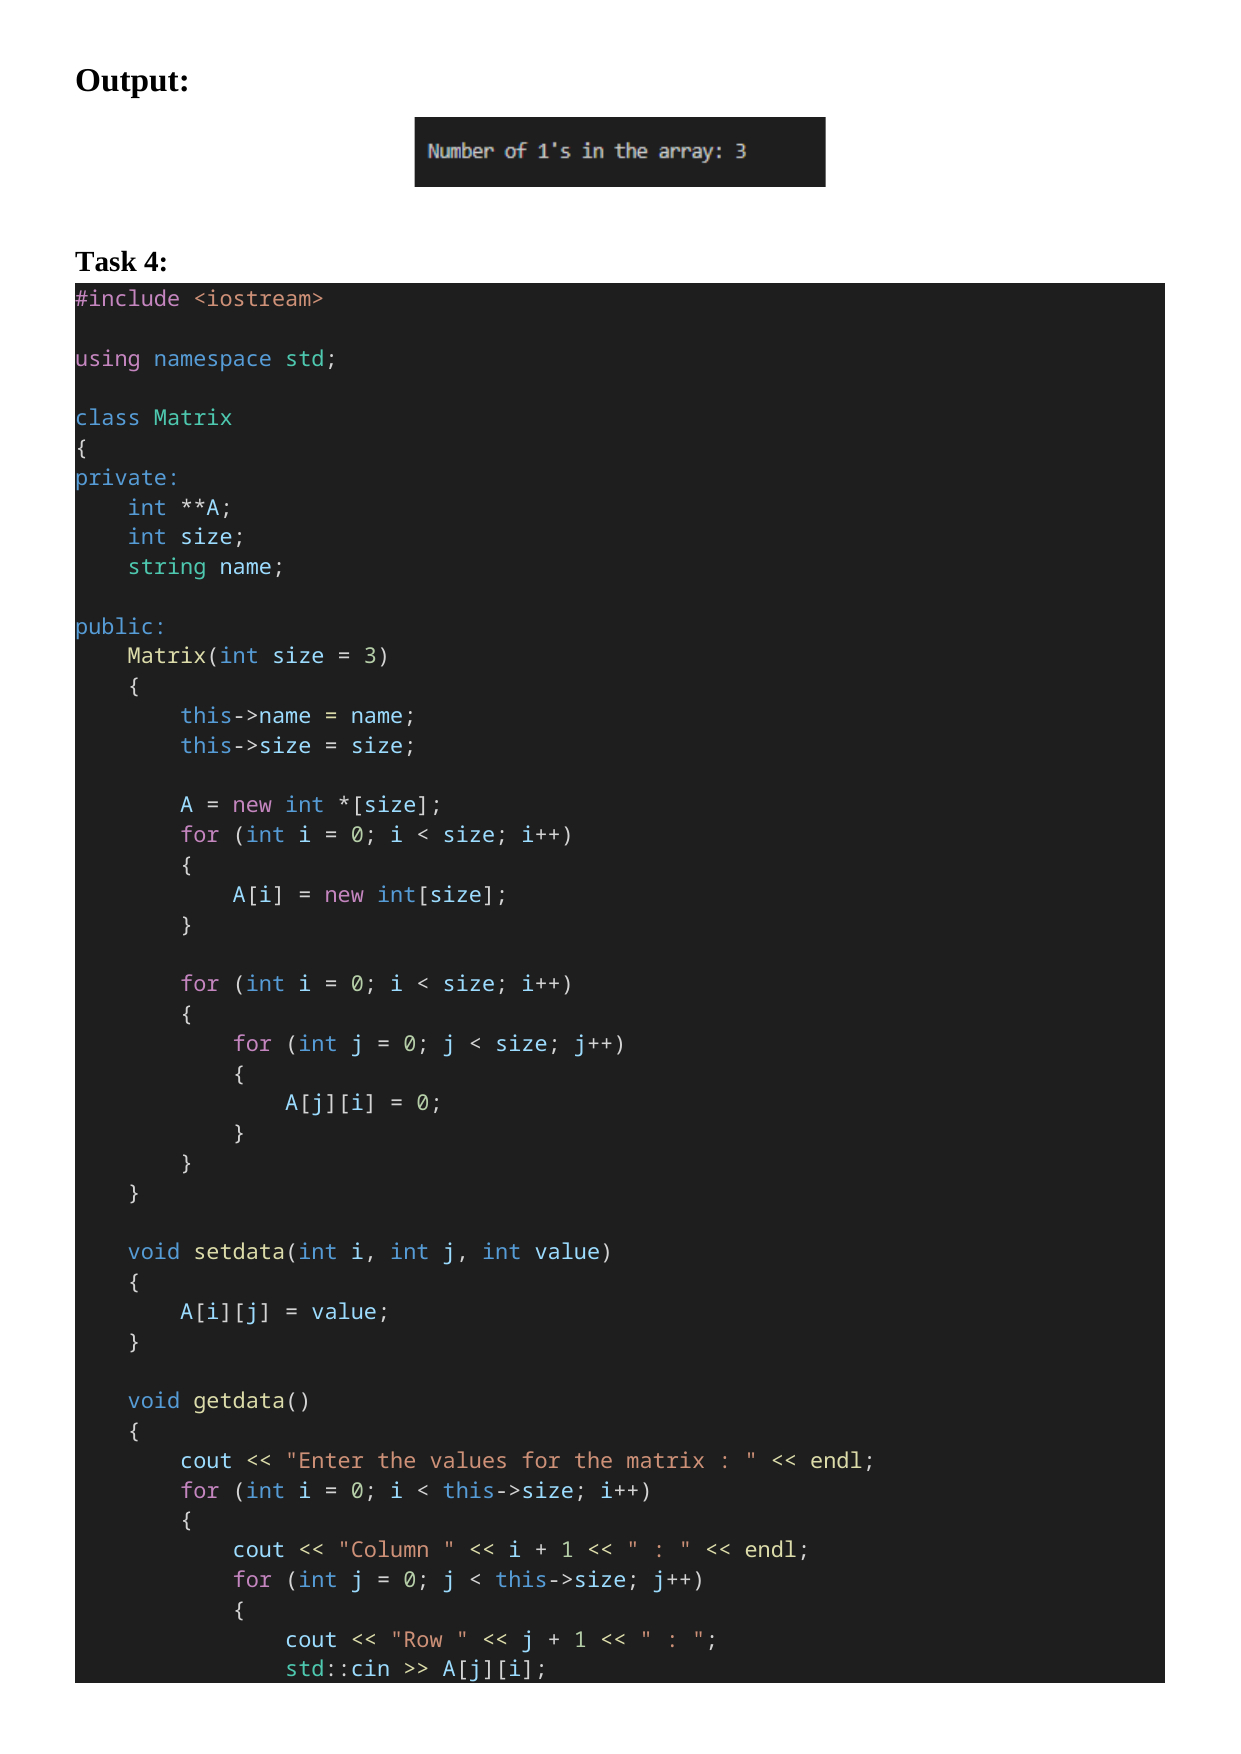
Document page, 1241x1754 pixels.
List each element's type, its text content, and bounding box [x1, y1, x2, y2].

text A = new int *[size]; [75, 789, 1165, 819]
text } [75, 1147, 1165, 1177]
text this->name = name; [75, 700, 1165, 730]
text this->size = size; [75, 730, 1165, 759]
text } [75, 1326, 1165, 1355]
picture [414, 117, 826, 187]
text void setdata(int i, int j, int value) [75, 1236, 1165, 1266]
text int size; [75, 521, 1165, 551]
text A[i] = new int[size]; [75, 879, 1165, 908]
text for (int i = 0; i < size; i++) [75, 819, 1165, 849]
text Task 4: [75, 244, 1165, 278]
text for (int i = 0; i < this->size; i++) [75, 1474, 1165, 1504]
text cout << "Row " << j + 1 << " : "; [75, 1623, 1165, 1653]
text } [75, 1117, 1165, 1147]
text { [75, 1415, 1165, 1445]
text { [75, 1504, 1165, 1534]
text { [75, 432, 1165, 462]
text { [75, 849, 1165, 879]
text class Matrix [75, 402, 1165, 432]
text int **A; [75, 491, 1165, 521]
text #include <iostream> [75, 283, 1165, 313]
text { [75, 670, 1165, 700]
text { [75, 998, 1165, 1028]
text for (int j = 0; j < size; j++) [75, 1028, 1165, 1057]
text for (int i = 0; i < size; i++) [75, 968, 1165, 998]
text cout << "Enter the values for the matrix : " << endl; [75, 1445, 1165, 1474]
text cout << "Column " << i + 1 << " : " << endl; [75, 1534, 1165, 1564]
text using namespace std; [75, 342, 1165, 372]
text for (int j = 0; j < this->size; j++) [75, 1564, 1165, 1594]
text } [75, 1177, 1165, 1206]
text public: [75, 611, 1165, 640]
text } [75, 908, 1165, 938]
text private: [75, 462, 1165, 491]
text Output: [75, 60, 1165, 98]
text void getdata() [75, 1385, 1165, 1415]
text { [75, 1057, 1165, 1087]
text Matrix(int size = 3) [75, 640, 1165, 670]
text A[i][j] = value; [75, 1296, 1165, 1326]
text A[j][i] = 0; [75, 1087, 1165, 1117]
text { [75, 1594, 1165, 1623]
text string name; [75, 551, 1165, 581]
text std::cin >> A[j][i]; [75, 1653, 1165, 1683]
text { [75, 1266, 1165, 1296]
